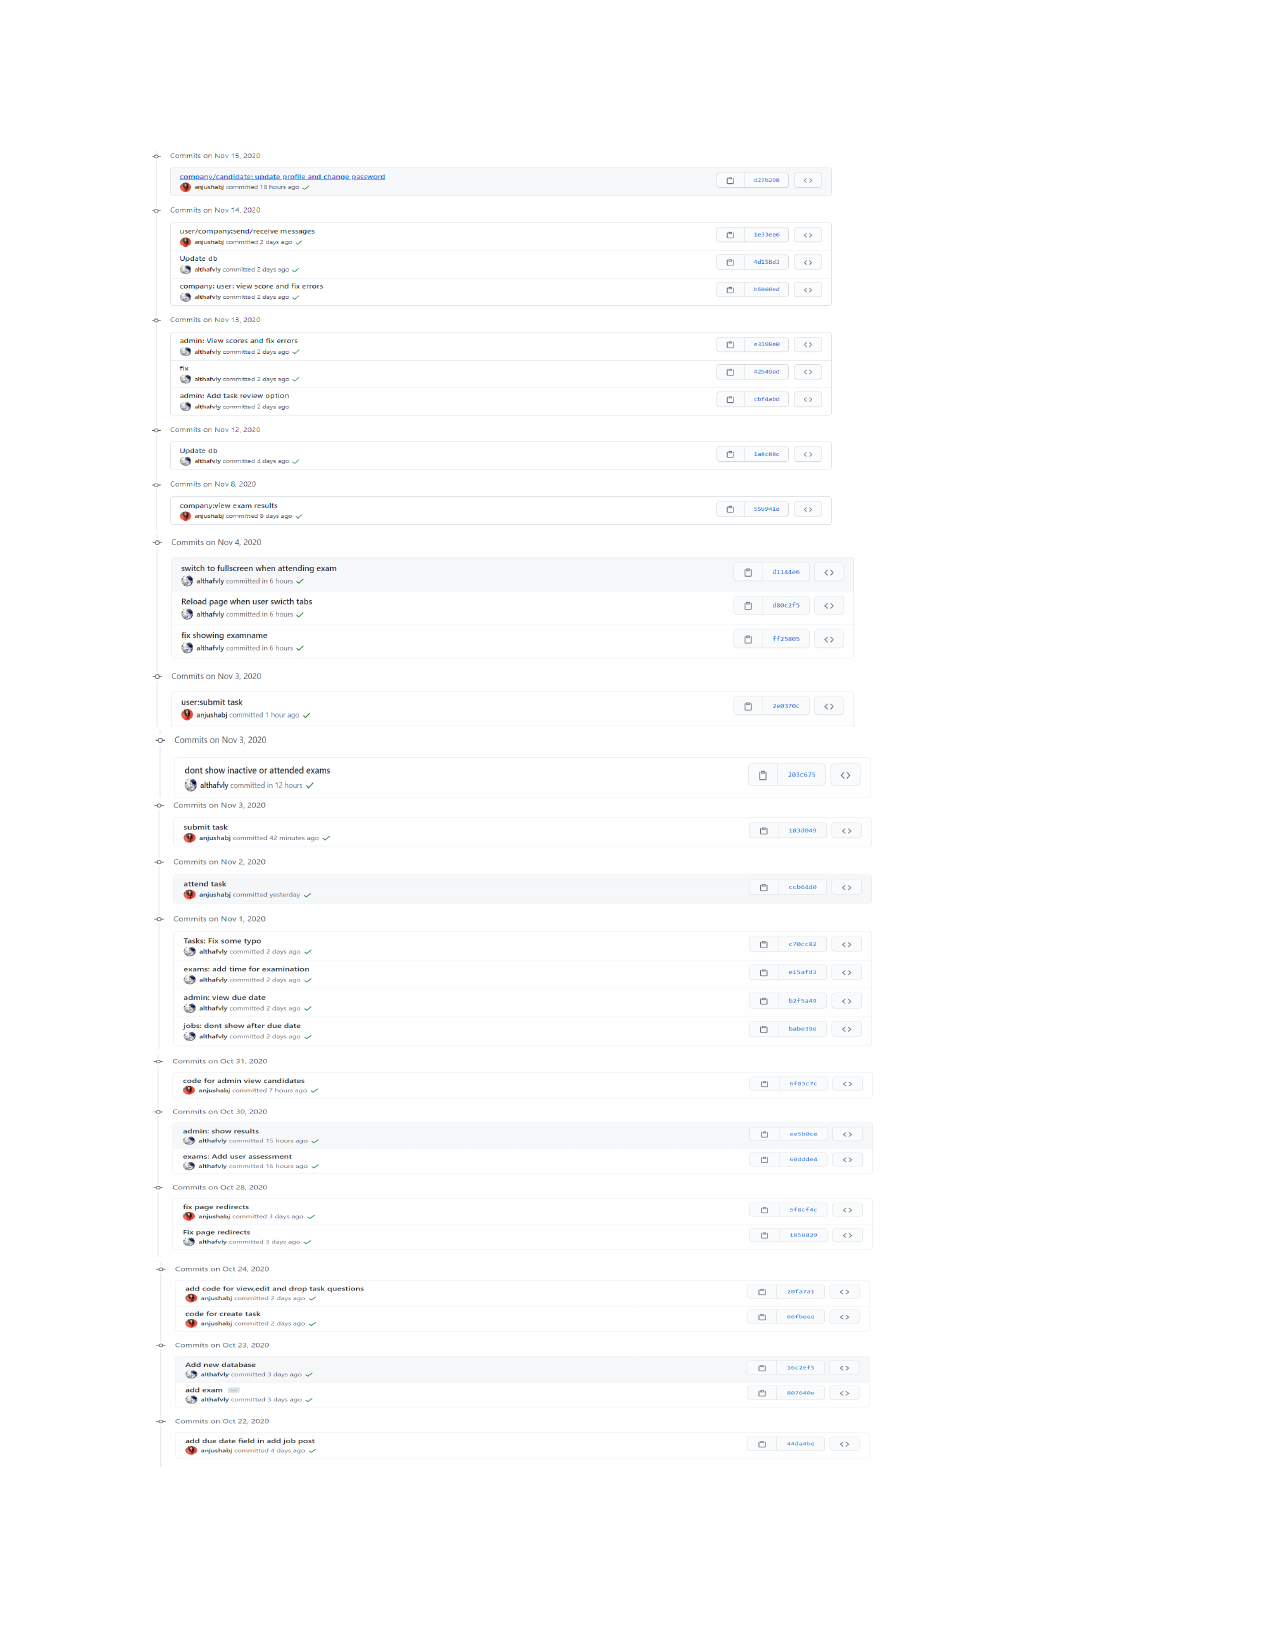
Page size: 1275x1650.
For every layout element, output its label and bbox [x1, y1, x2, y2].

picture [150, 1052, 886, 1257]
picture [150, 801, 877, 1049]
picture [150, 150, 852, 531]
picture [150, 1260, 881, 1467]
picture [150, 730, 881, 798]
picture [150, 534, 867, 727]
